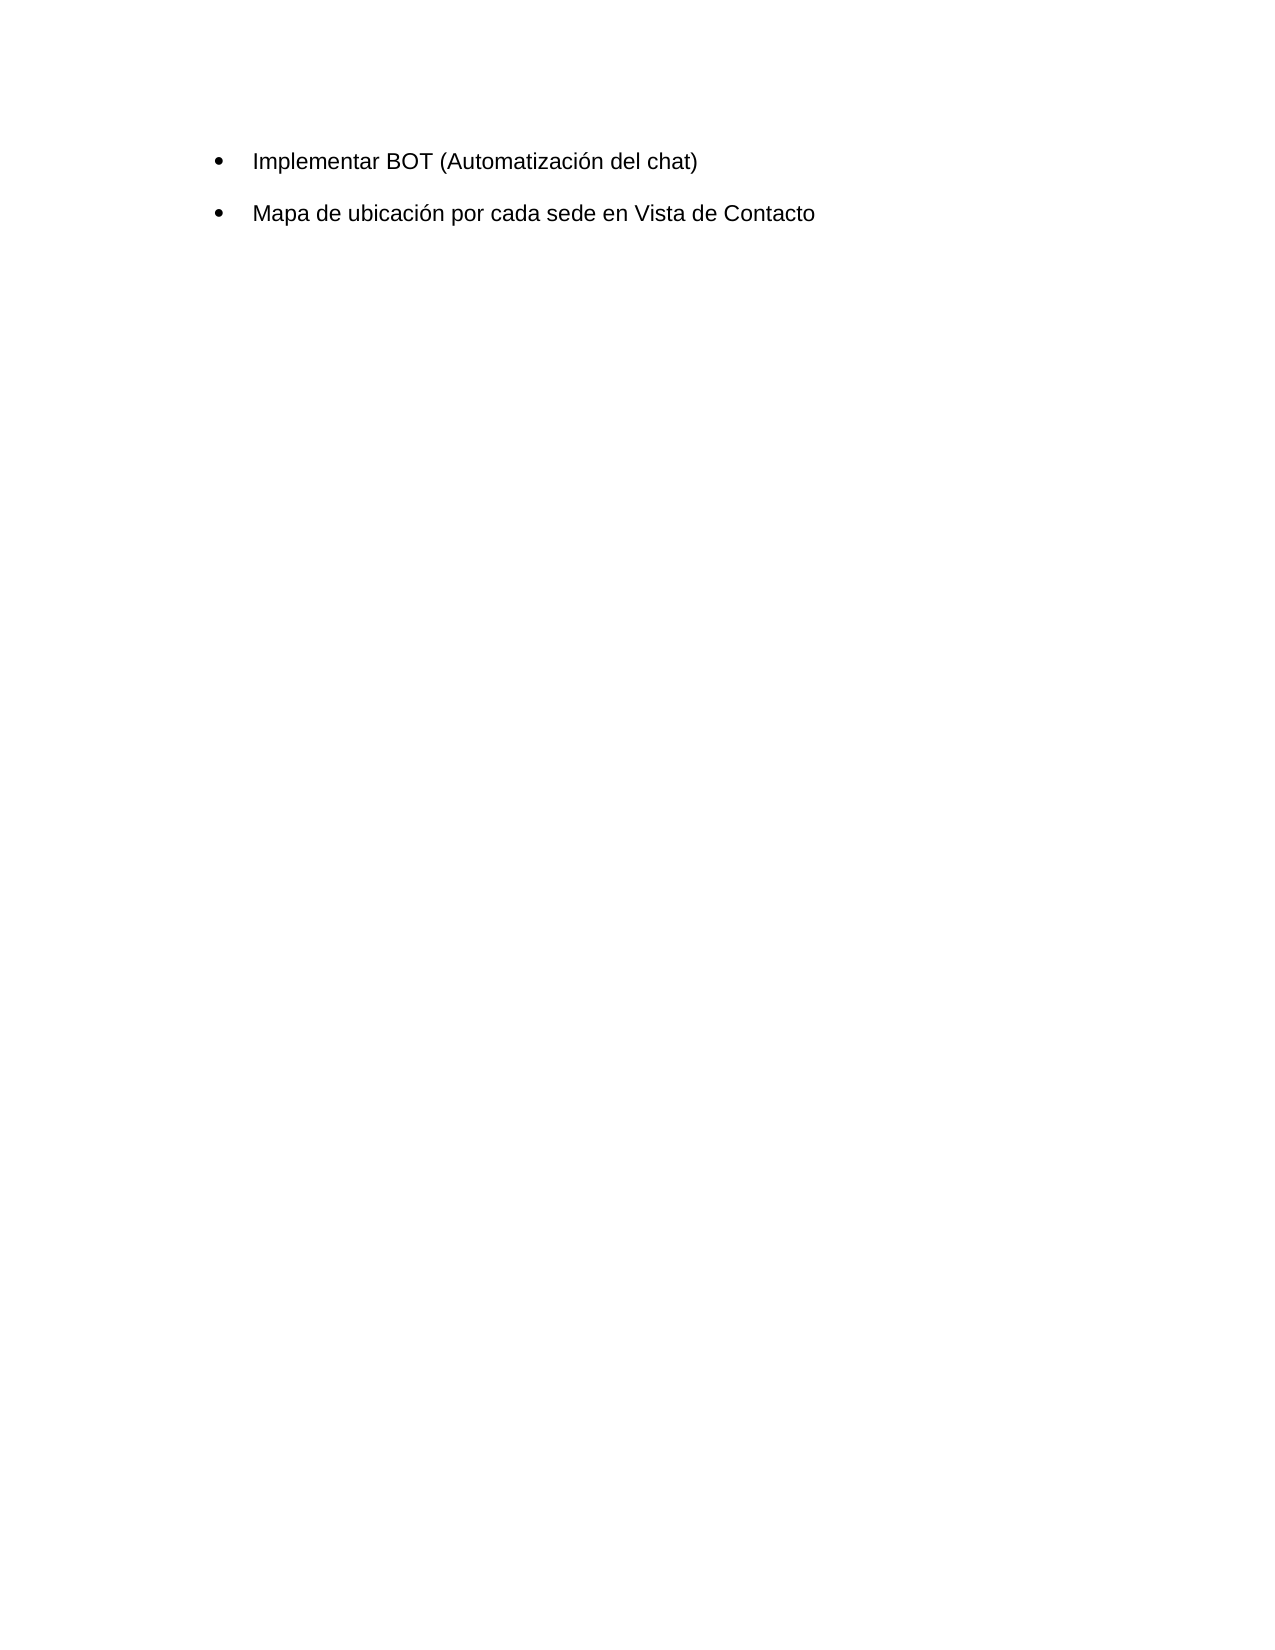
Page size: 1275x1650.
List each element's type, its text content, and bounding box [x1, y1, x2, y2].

list Implementar BOT (Automatización del chat) [215, 148, 1098, 174]
list Mapa de ubicación por cada sede en Vista de Contacto [215, 200, 1098, 227]
